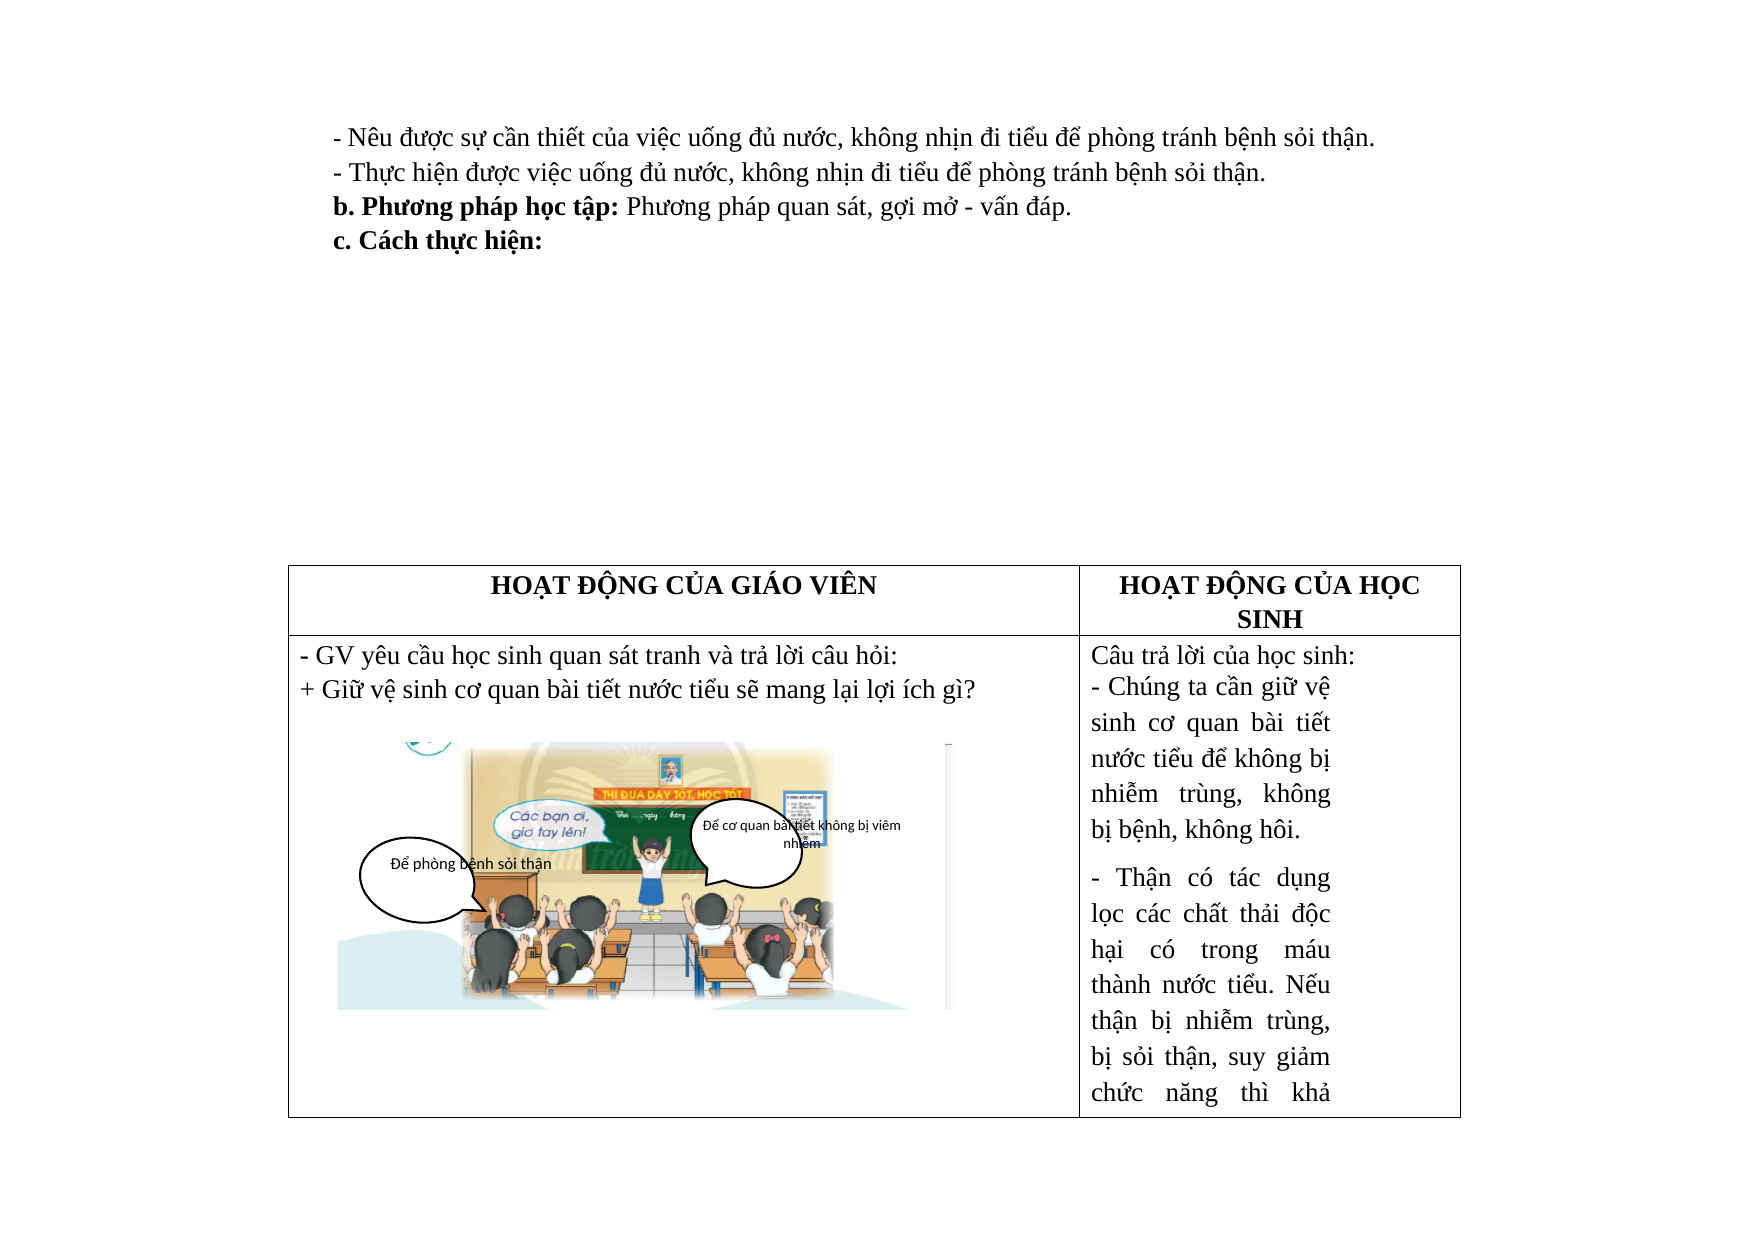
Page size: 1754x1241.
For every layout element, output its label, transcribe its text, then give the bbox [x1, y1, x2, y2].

text b. Phương pháp học tập: Phương pháp quan sát, gợi mở - vấn đáp. [333, 187, 1636, 221]
table_header HOẠT ĐỘNG CỦA HỌC SINH [1080, 566, 1460, 635]
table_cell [1080, 636, 1460, 1117]
text - Nêu được sự cần thiết của việc uống đủ nước, không nhịn đi tiểu để phòng tránh bệnh sỏi thận. [333, 118, 1636, 152]
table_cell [289, 636, 1079, 1117]
text - Thực hiện được việc uống đủ nước, không nhịn đi tiểu để phòng tránh bệnh sỏi thận. [333, 152, 1636, 187]
picture [323, 742, 958, 1010]
table_header HOẠT ĐỘNG CỦA GIÁO VIÊN [289, 566, 1079, 635]
text c. Cách thực hiện: [333, 221, 1636, 256]
